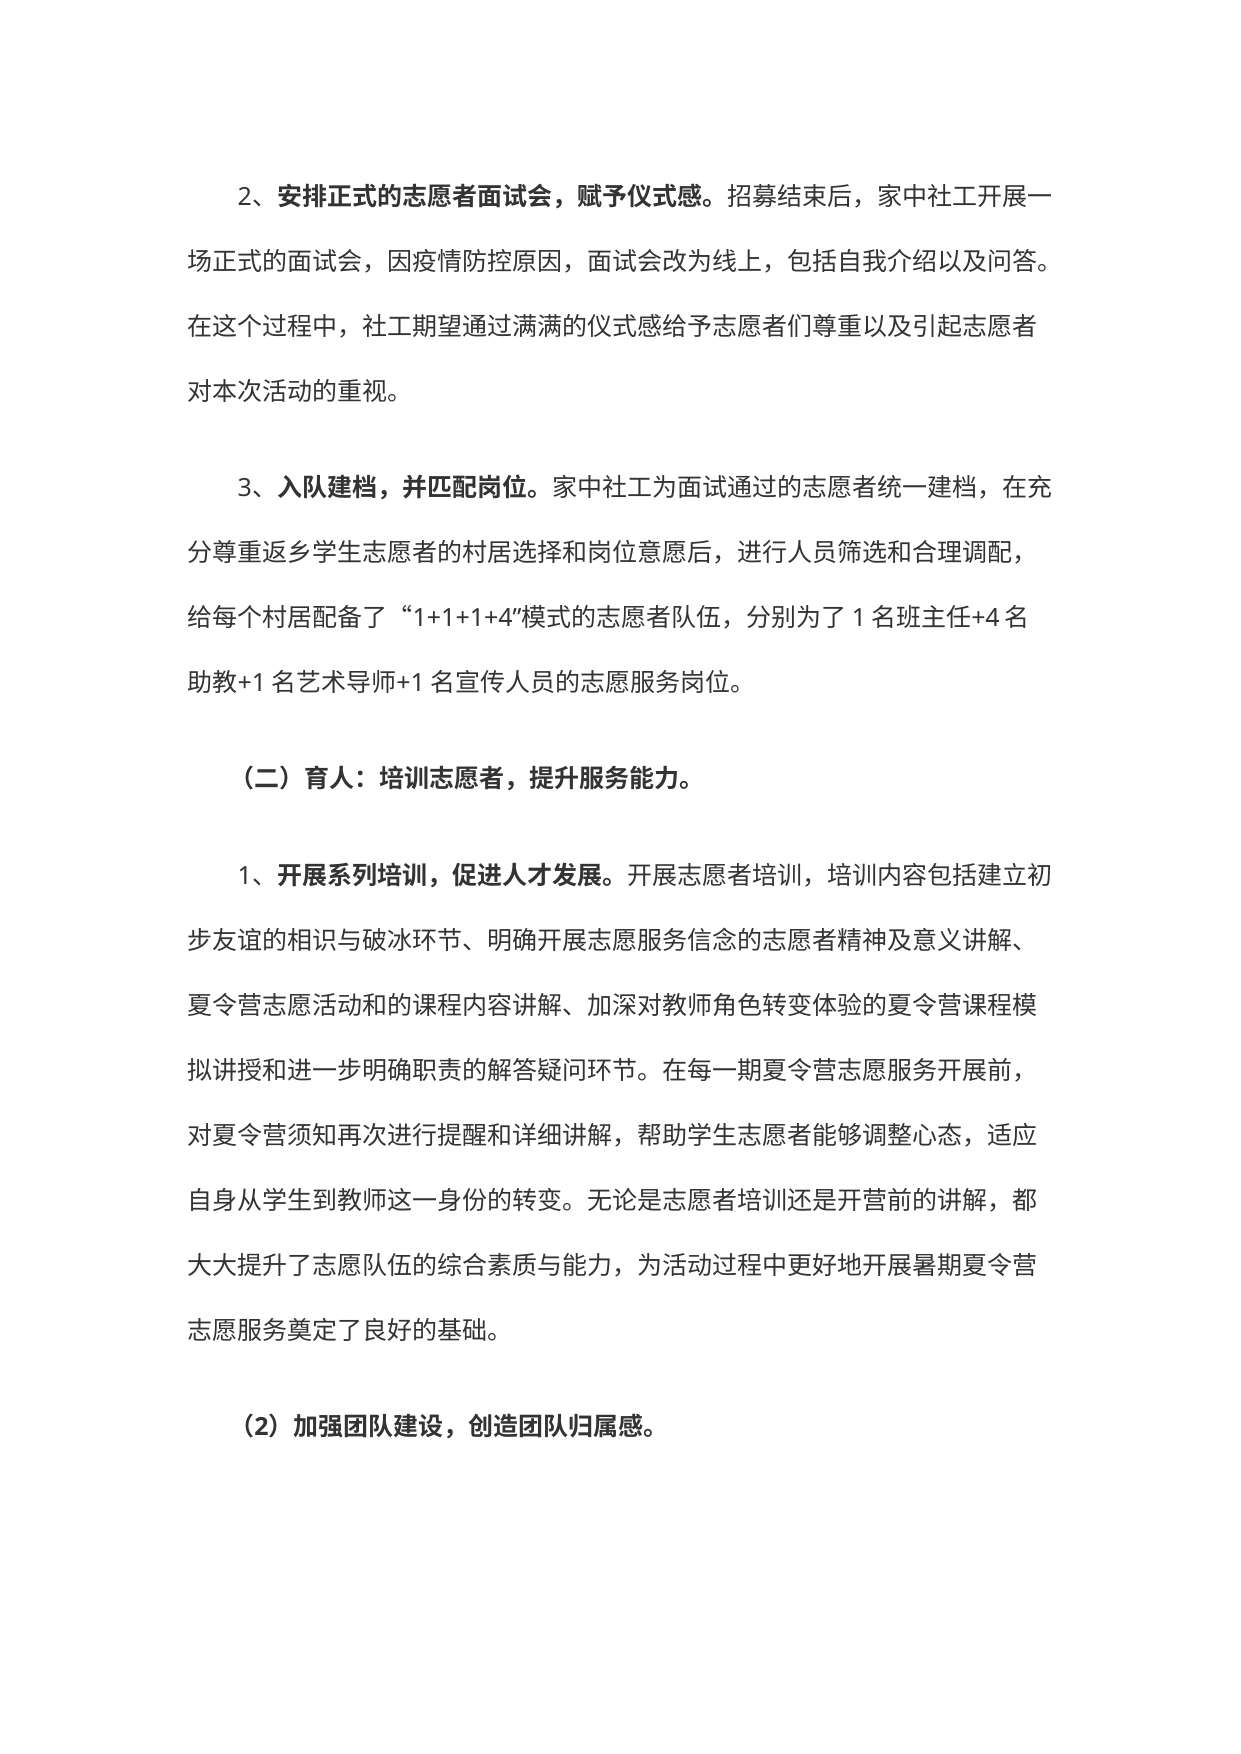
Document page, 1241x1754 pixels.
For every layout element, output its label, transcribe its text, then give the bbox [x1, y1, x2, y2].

text 3、入队建档，并匹配岗位。家中社工为面试通过的志愿者统一建档，在充分尊重返乡学生志愿者的村居选择和岗位意愿后，进行人员筛选和合理调配，给每个村居配备了“1+1+1+4”模式的志愿者队伍，分别为了1名班主任+4名助教+1名艺术导师+1名宣传人员的志愿服务岗位。 [187, 453, 1053, 713]
text （二）育人：培训志愿者，提升服务能力。 [187, 744, 1053, 809]
text 2、安排正式的志愿者面试会，赋予仪式感。招募结束后，家中社工开展一场正式的面试会，因疫情防控原因，面试会改为线上，包括自我介绍以及问答。在这个过程中，社工期望通过满满的仪式感给予志愿者们尊重以及引起志愿者对本次活动的重视。 [187, 162, 1053, 422]
text （2）加强团队建设，创造团队归属感。 [187, 1392, 1053, 1457]
text 1、开展系列培训，促进人才发展。开展志愿者培训，培训内容包括建立初步友谊的相识与破冰环节、明确开展志愿服务信念的志愿者精神及意义讲解、夏令营志愿活动和的课程内容讲解、加深对教师角色转变体验的夏令营课程模拟讲授和进一步明确职责的解答疑问环节。在每一期夏令营志愿服务开展前，对夏令营须知再次进行提醒和详细讲解，帮助学生志愿者能够调整心态，适应自身从学生到教师这一身份的转变。无论是志愿者培训还是开营前的讲解，都大大提升了志愿队伍的综合素质与能力，为活动过程中更好地开展暑期夏令营志愿服务奠定了良好的基础。 [187, 841, 1053, 1361]
